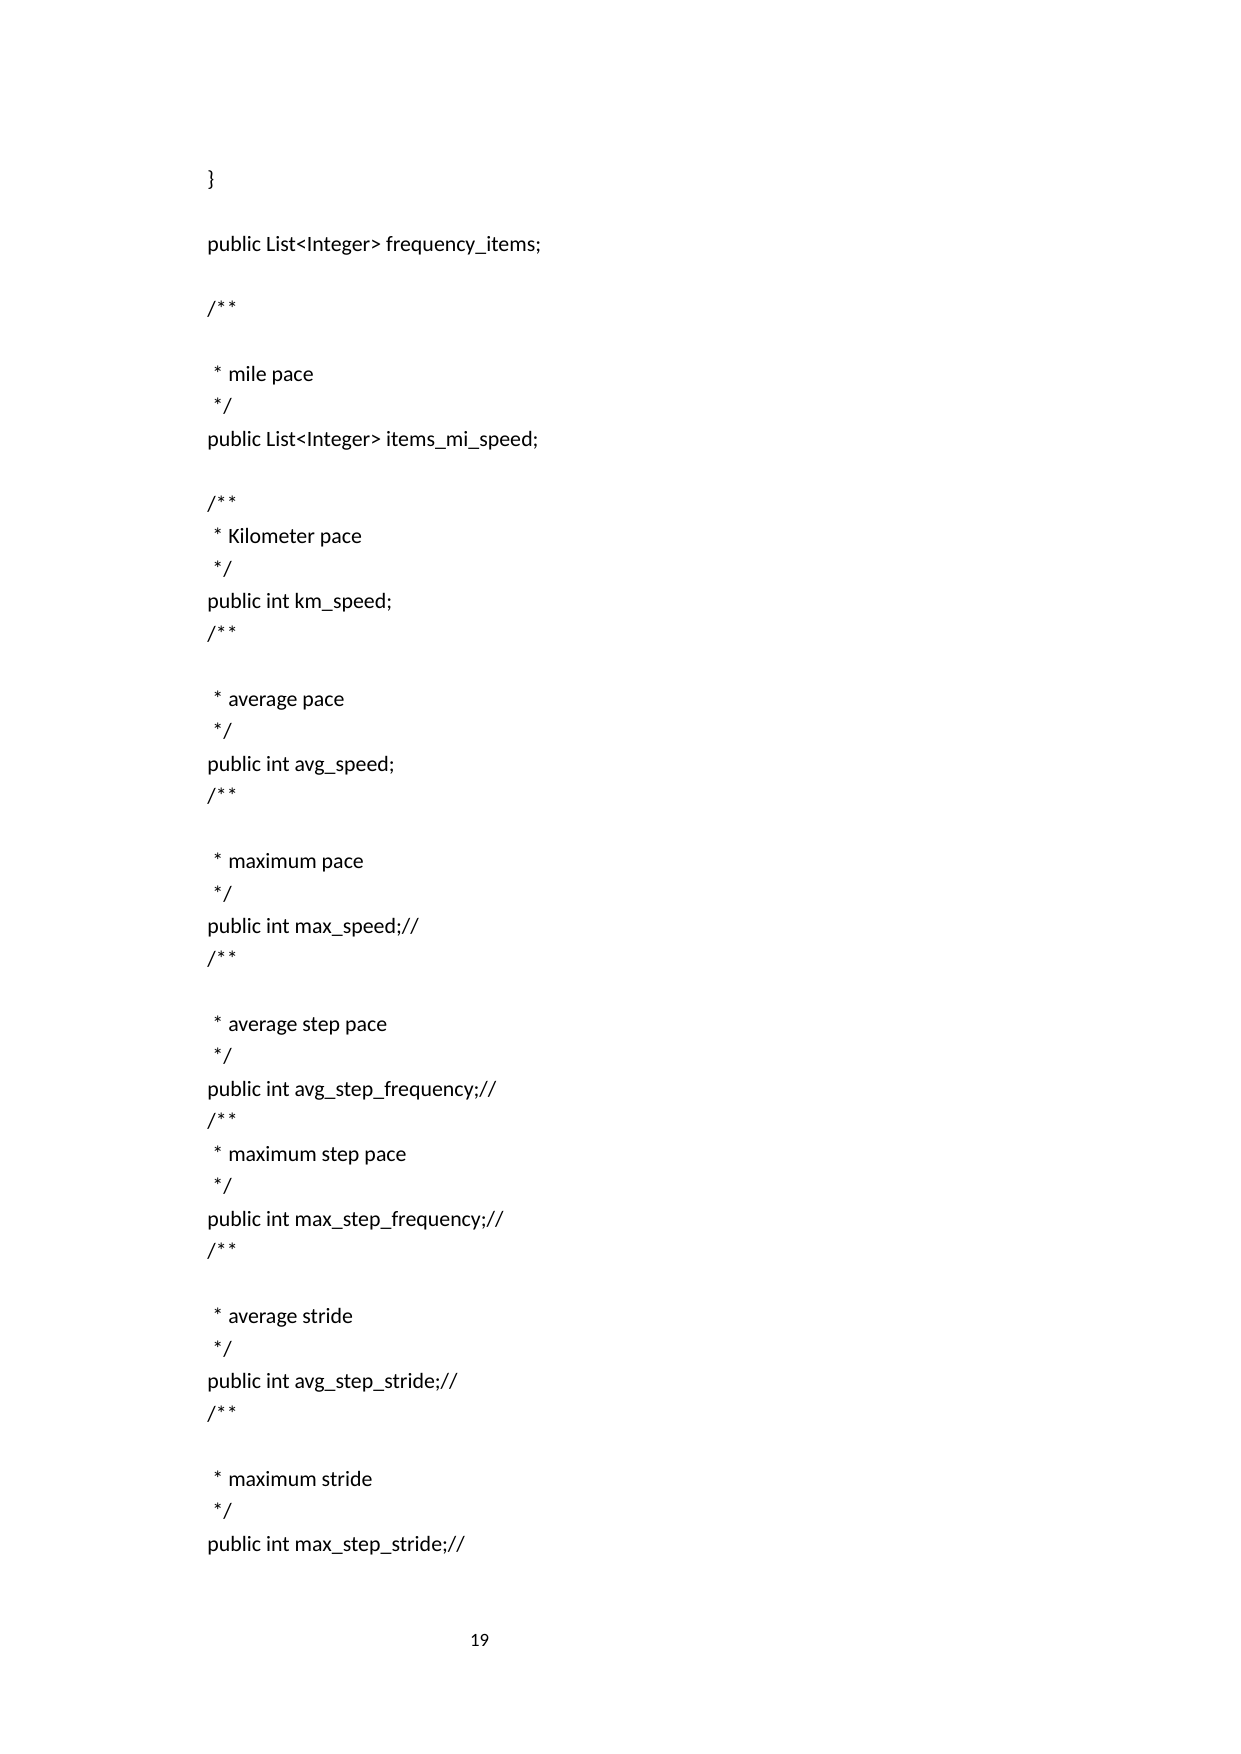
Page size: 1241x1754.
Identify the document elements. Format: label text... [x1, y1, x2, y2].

text * maximum pace [187, 844, 1053, 877]
text public int avg_step_stride;// [187, 1364, 1053, 1397]
text /** [187, 779, 1053, 812]
text * Kilometer pace [187, 519, 1053, 552]
text */ [187, 389, 1053, 422]
text * maximum stride [187, 1462, 1053, 1494]
text * average pace [187, 682, 1053, 714]
text */ [187, 877, 1053, 909]
text /** [187, 617, 1053, 649]
text public int max_step_frequency;// [187, 1202, 1053, 1234]
text public List<Integer> frequency_items; [187, 227, 1053, 259]
text } [187, 162, 1053, 194]
text /** [187, 292, 1053, 324]
text */ [187, 1039, 1053, 1072]
text /** [187, 1234, 1053, 1267]
text public int max_speed;// [187, 909, 1053, 942]
text */ [187, 1494, 1053, 1527]
text */ [187, 1169, 1053, 1202]
text public int max_step_stride;// [187, 1527, 1053, 1559]
text /** [187, 1104, 1053, 1137]
text public List<Integer> items_mi_speed; [187, 422, 1053, 454]
text */ [187, 552, 1053, 584]
text * maximum step pace [187, 1137, 1053, 1169]
text /** [187, 1397, 1053, 1429]
text /** [187, 942, 1053, 974]
text public int avg_step_frequency;// [187, 1072, 1053, 1104]
text /** [187, 487, 1053, 519]
text * mile pace [187, 357, 1053, 389]
text public int avg_speed; [187, 747, 1053, 779]
text * average step pace [187, 1007, 1053, 1039]
text * average stride [187, 1299, 1053, 1332]
text */ [187, 1332, 1053, 1364]
text public int km_speed; [187, 584, 1053, 617]
text */ [187, 714, 1053, 747]
